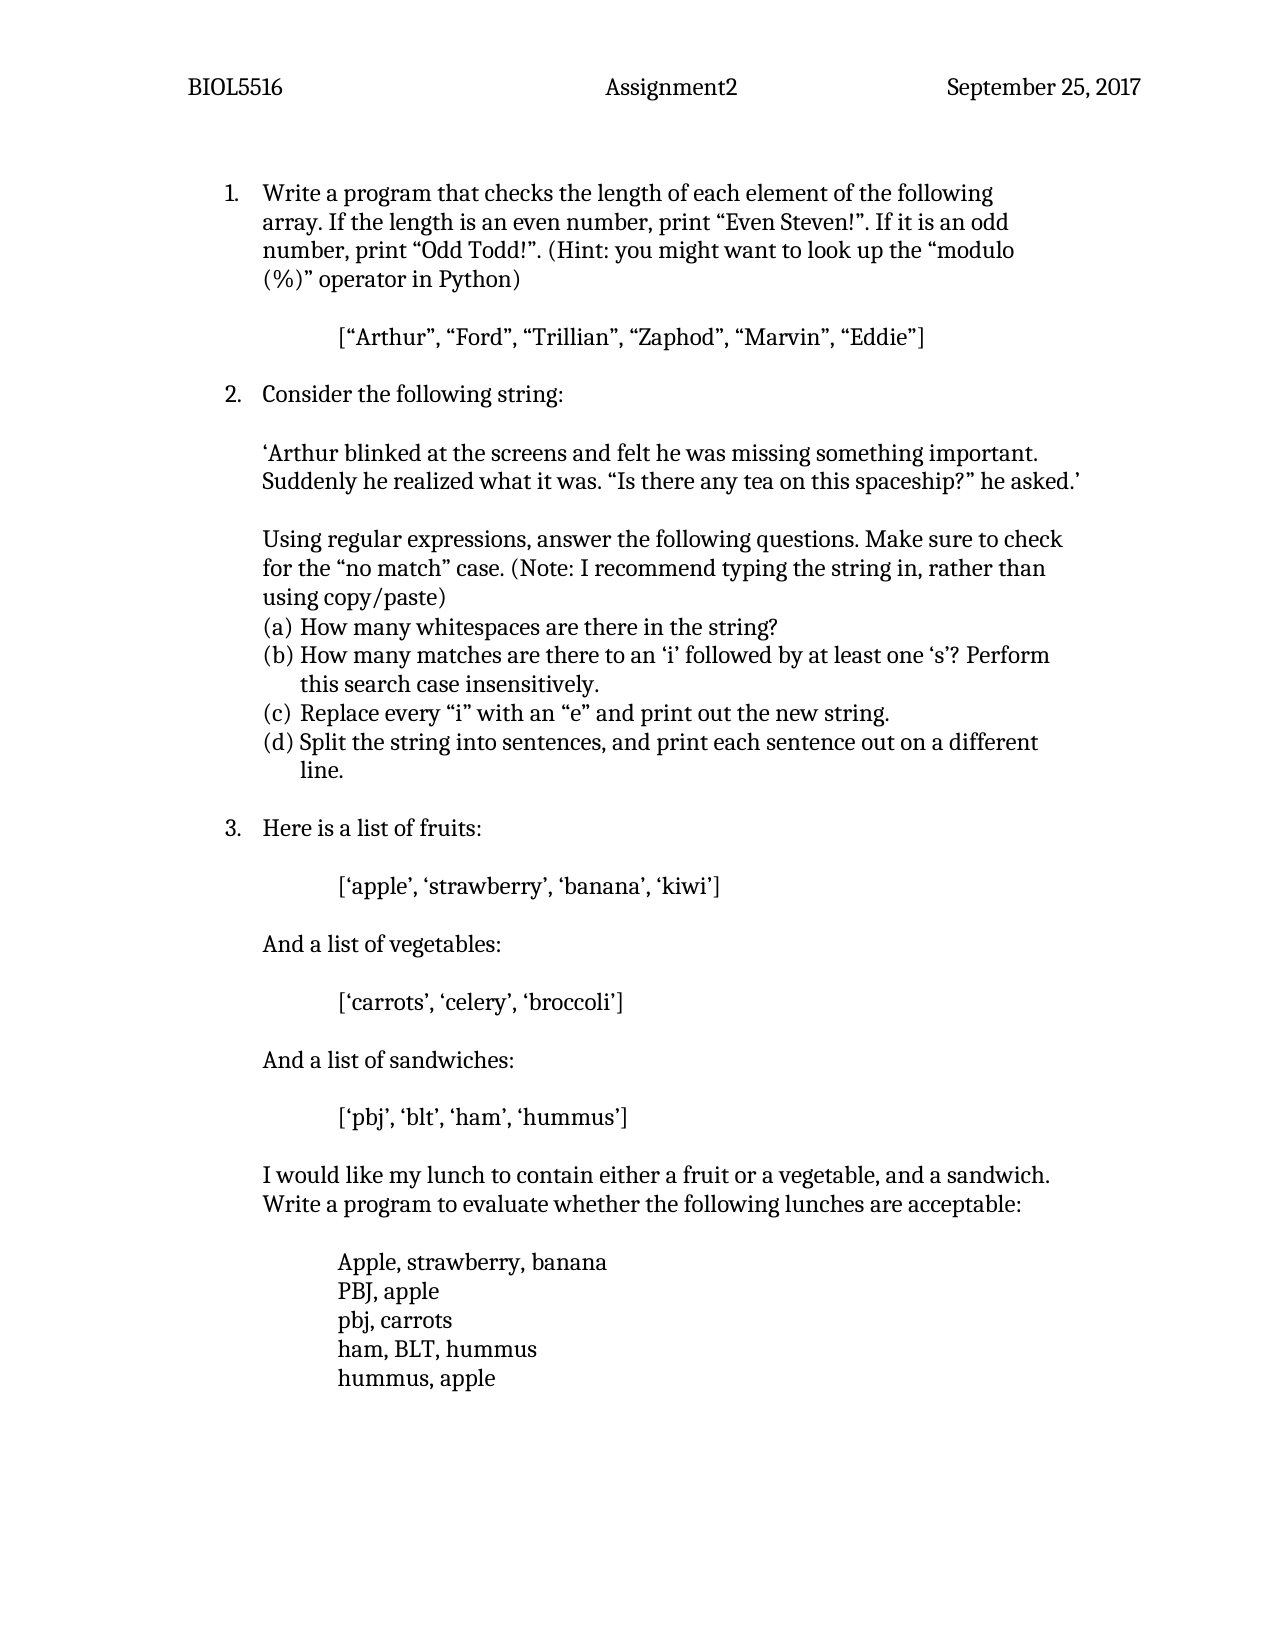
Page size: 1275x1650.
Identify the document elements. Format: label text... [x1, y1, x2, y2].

text PBJ, apple [262, 1276, 1179, 1306]
text And a list of sandwiches: [262, 1046, 1179, 1075]
text hummus, apple [262, 1364, 1179, 1392]
list Here is a list of fruits: [225, 813, 1179, 843]
text [‘carrots’, ‘celery’, ‘broccoli’] [187, 987, 1179, 1017]
list How many matches are there to an ‘i’ followed by at least one ‘s’? Perform this search case insensitively. [262, 641, 1090, 698]
text Apple, strawberry, banana [262, 1247, 1179, 1276]
text And a list of vegetables: [187, 930, 1179, 958]
list How many whitespaces are there in the string? [262, 612, 1179, 641]
text ‘Arthur blinked at the screens and felt he was missing something important. Suddenly he realized what it was. “Is there any tea on this spaceship?” he asked.’ [262, 438, 1093, 496]
text ham, BLT, hummus [262, 1335, 1179, 1363]
list Replace every “i” with an “e” and print out the new string. [262, 698, 1179, 727]
text pbj, carrots [262, 1306, 1179, 1335]
text Using regular expressions, answer the following questions. Make sure to check for the “no match” case. (Note: I recommend typing the string in, rather than using copy/paste) [262, 525, 1093, 611]
text [‘apple’, ‘strawberry’, ‘banana’, ‘kiwi’] [337, 872, 1179, 901]
text [“Arthur”, “Ford”, “Trillian”, “Zaphod”, “Marvin”, “Eddie”] [337, 323, 1179, 352]
list Write a program that checks the length of each element of the following array. If the length is an even number, print “Even Steven!”. If it is an odd number, print “Odd Todd!”. (Hint: you might want to look up the “modulo (%)” operator in Python) [225, 179, 1049, 294]
list Consider the following string: [225, 380, 1179, 409]
text [‘pbj’, ‘blt’, ‘ham’, ‘hummus’] [337, 1103, 1179, 1132]
text I would like my lunch to contain either a fruit or a vegetable, and a sandwich. Write a program to evaluate whether the following lunches are acceptable: [262, 1161, 1093, 1218]
list Split the string into sentences, and print each sentence out on a different line. [262, 727, 1076, 785]
